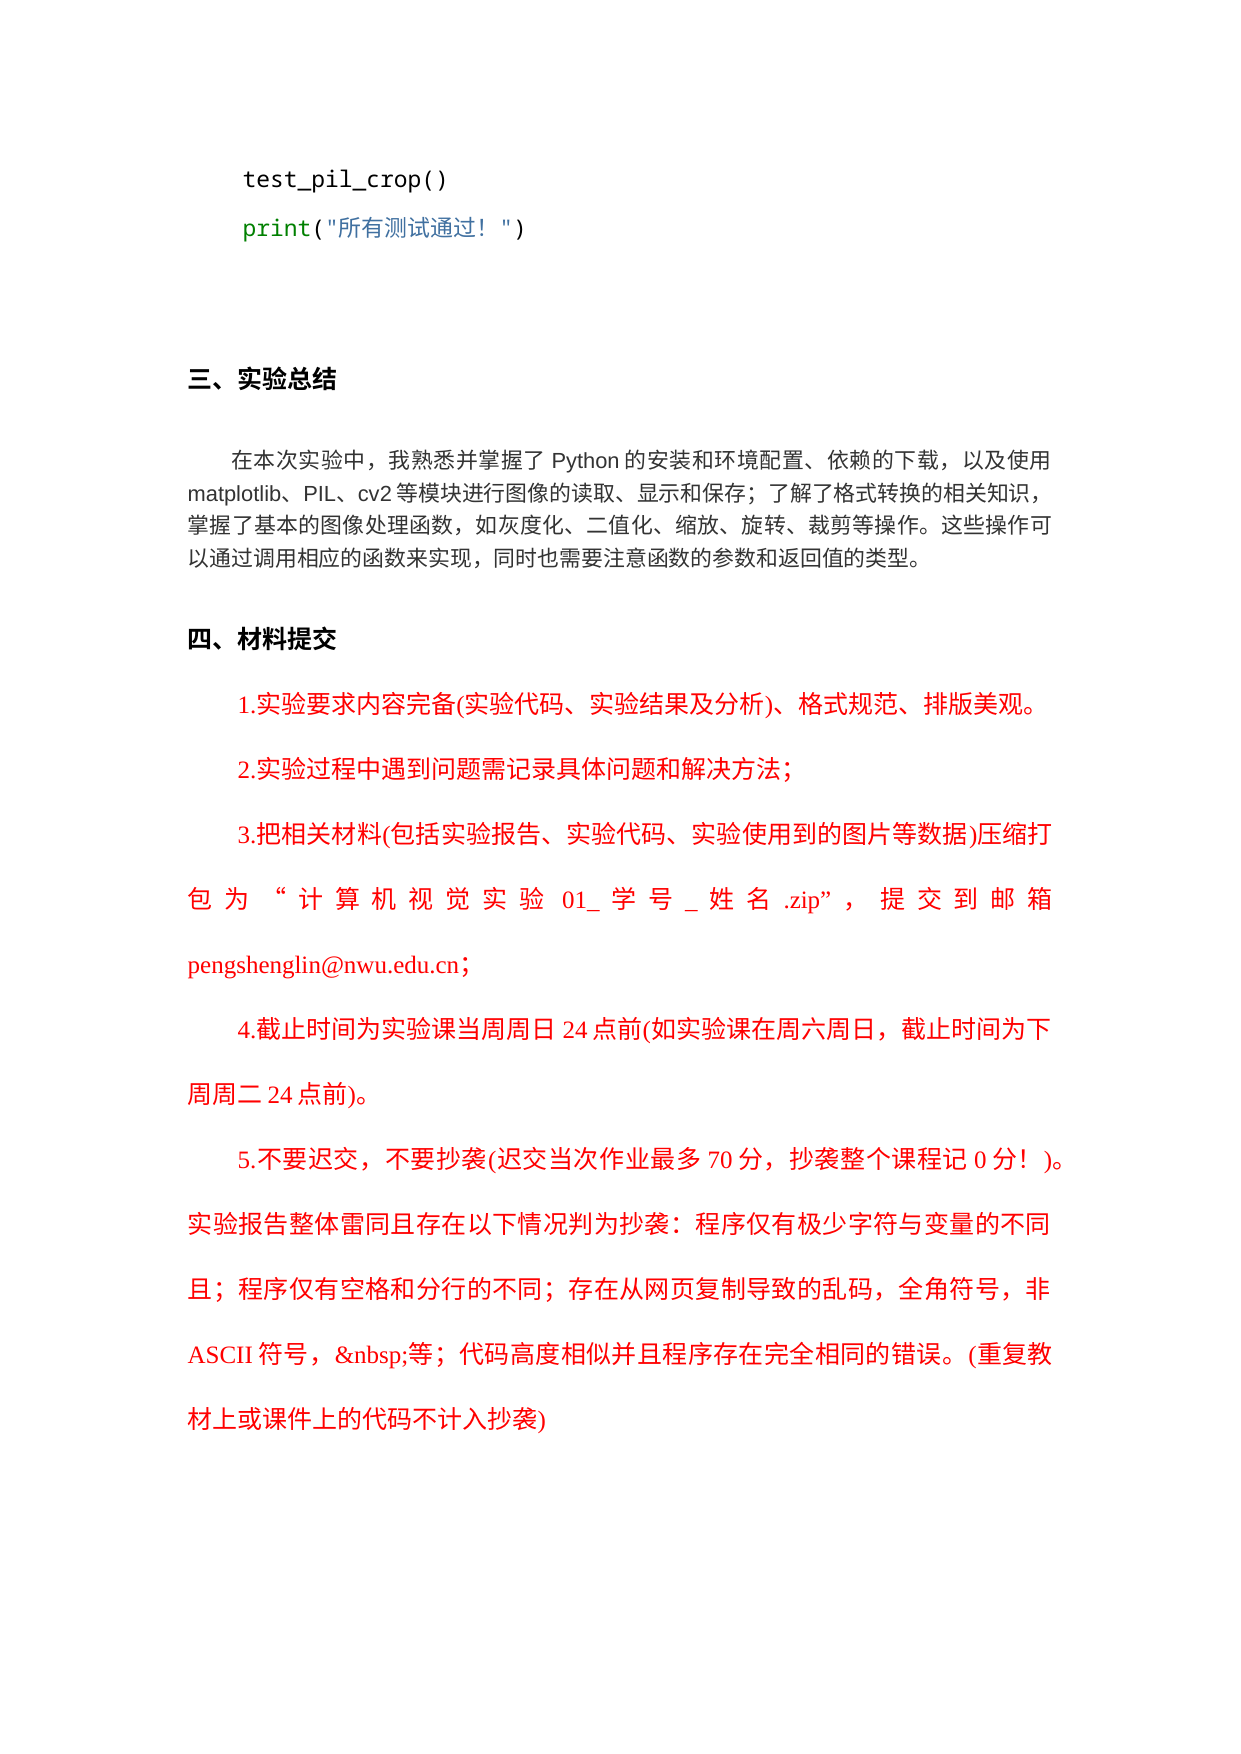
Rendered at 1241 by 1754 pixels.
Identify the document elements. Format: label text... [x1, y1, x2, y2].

text 5.不要迟交，不要抄袭(迟交当次作业最多70分，抄袭整个课程记0分！)。实验报告整体雷同且存在以下情况判为抄袭：程序仅有极少字符与变量的不同且；程序仅有空格和分行的不同；存在从网页复制导致的乱码，全角符号，非ASCII符号，&nbsp;等；代码高度相似并且程序存在完全相同的错误。(重复教材上或课件上的代码不计入抄袭) [187, 1125, 1053, 1450]
list 实验总结 [187, 345, 1053, 410]
list 材料提交 [187, 605, 1053, 670]
text 2.实验过程中遇到问题需记录具体问题和解决方法； [187, 735, 1053, 800]
text 3.把相关材料(包括实验报告、实验代码、实验使用到的图片等数据)压缩打包为“计算机视觉实验01_学号_姓名.zip”，提交到邮箱pengshenglin@nwu.edu.cn； [187, 800, 1053, 995]
text 1.实验要求内容完备(实验代码、实验结果及分析)、格式规范、排版美观。 [187, 670, 1053, 735]
text 在本次实验中，我熟悉并掌握了Python的安装和环境配置、依赖的下载，以及使用matplotlib、PIL、cv2等模块进行图像的读取、显示和保存；了解了格式转换的相关知识，掌握了基本的图像处理函数，如灰度化、二值化、缩放、旋转、裁剪等操作。这些操作可以通过调用相应的函数来实现，同时也需要注意函数的参数和返回值的类型。 [187, 443, 1053, 573]
text 4.截止时间为实验课当周周日24点前(如实验课在周六周日，截止时间为下周周二24点前)。 [187, 995, 1053, 1125]
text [187, 162, 1053, 259]
